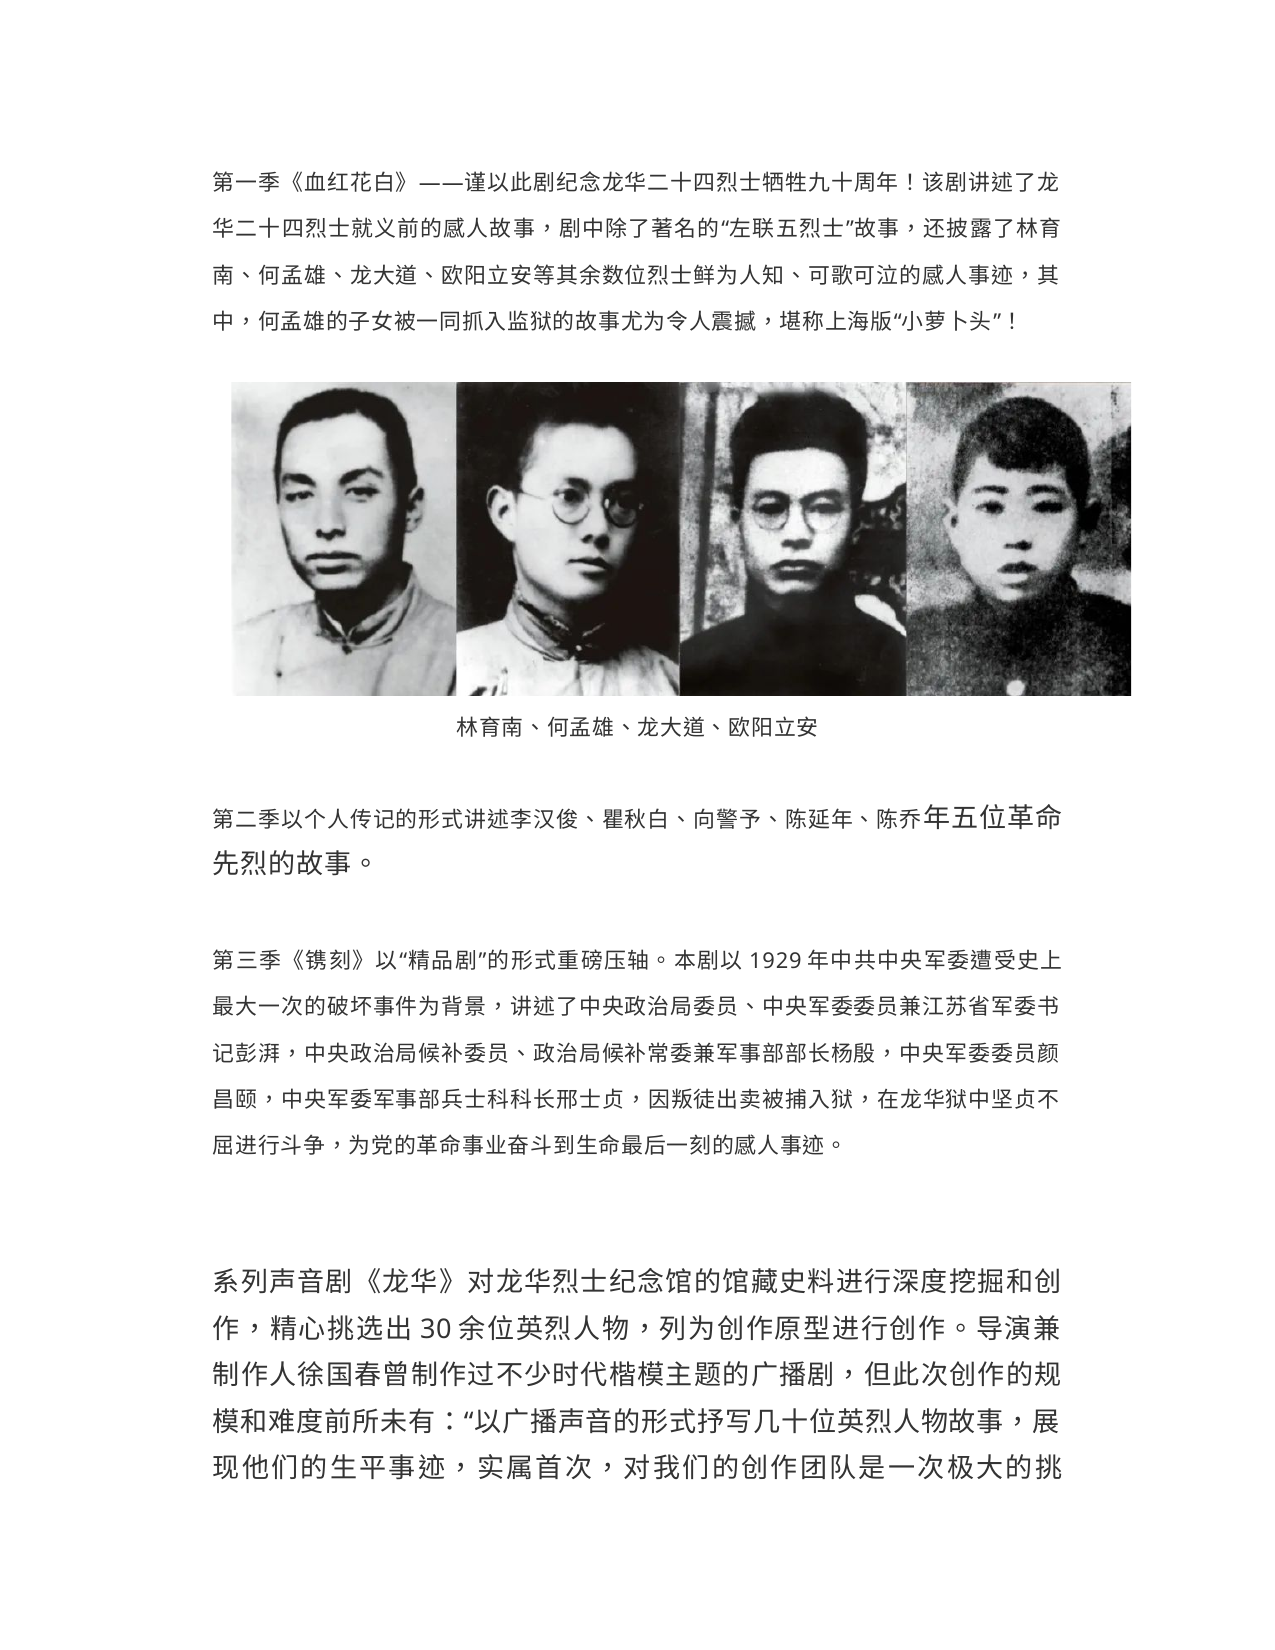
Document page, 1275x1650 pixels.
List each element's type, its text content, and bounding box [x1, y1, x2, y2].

text 第三季《镌刻》以“精品剧”的形式重磅压轴。本剧以1929年中共中央军委遭受史上最大一次的破坏事件为背景，讲述了中央政治局委员、中央军委委员兼江苏省军委书记彭湃，中央政治局候补委员、政治局候补常委兼军事部部长杨殷，中央军委委员颜昌颐，中央军委军事部兵士科科长邢士贞，因叛徒出卖被捕入狱，在龙华狱中坚贞不屈进行斗争，为党的革命事业奋斗到生命最后一刻的感人事迹。 [212, 928, 1062, 1160]
text 第二季以个人传记的形式讲述李汉俊、瞿秋白、向警予、陈延年、陈乔年五位革命先烈的故事。 [212, 788, 1062, 881]
picture [231, 382, 1132, 696]
text 林育南、何孟雄、龙大道、欧阳立安 [212, 696, 1062, 742]
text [212, 1253, 1062, 1485]
text 第一季《血红花白》——谨以此剧纪念龙华二十四烈士牺牲九十周年！该剧讲述了龙华二十四烈士就义前的感人故事，剧中除了著名的“左联五烈士”故事，还披露了林育南、何孟雄、龙大道、欧阳立安等其余数位烈士鲜为人知、可歌可泣的感人事迹，其中，何孟雄的子女被一同抓入监狱的故事尤为令人震撼，堪称上海版“小萝卜头”！ [212, 150, 1062, 336]
